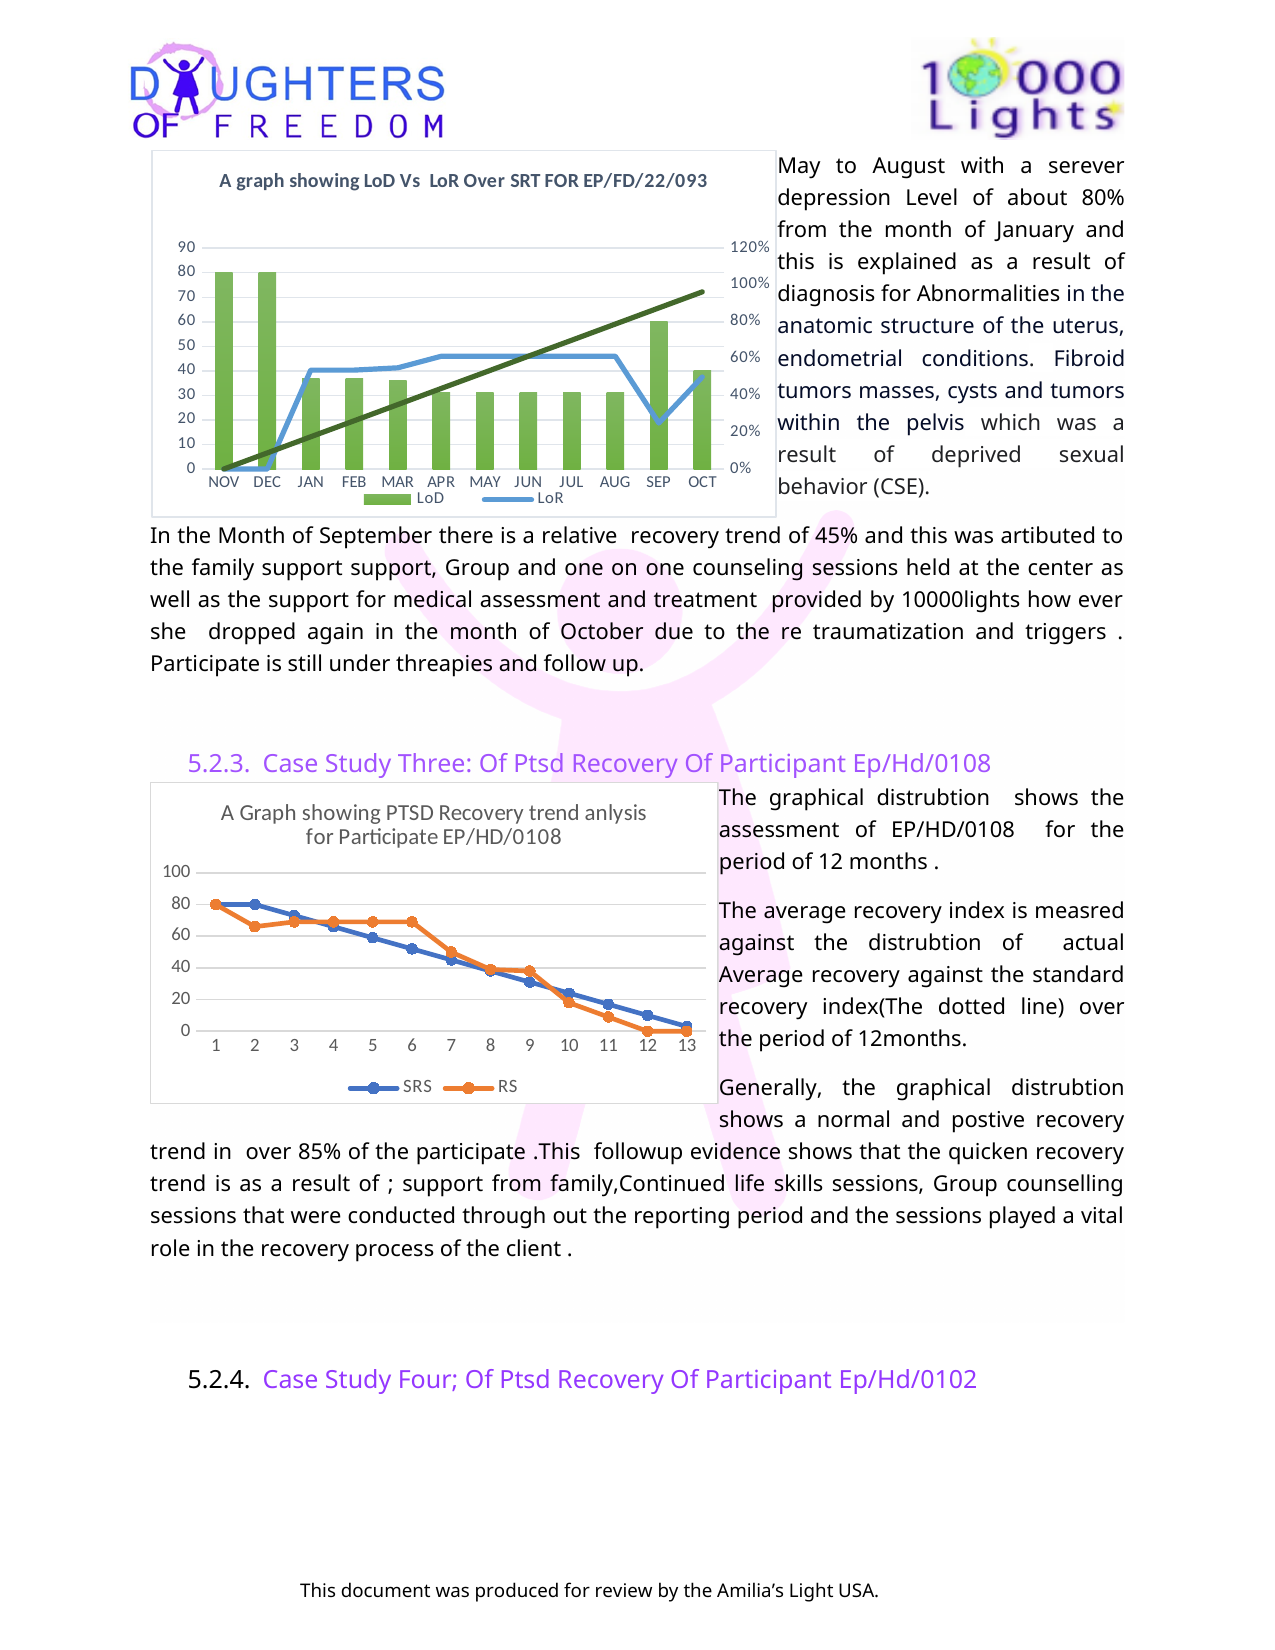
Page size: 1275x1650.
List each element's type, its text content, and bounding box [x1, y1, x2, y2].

text The graphical distrubtion shows the assessment of EP/HD/0108 for the period of 12 months . [719, 782, 1125, 876]
picture [910, 37, 1125, 140]
text The average recovery index is measred against the distrubtion of actual Average recovery against the standard recovery index(The dotted line) over the period of 12months. [719, 895, 1125, 1053]
list Case Study Four; Of Ptsd Recovery Of Participant Ep/Hd/0102 [187, 1362, 1125, 1396]
subtitle Case Study Three: Of Ptsd Recovery Of Participant Ep/Hd/0108 [187, 745, 1125, 779]
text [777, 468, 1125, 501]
picture [127, 38, 447, 140]
text Generally, the graphical distrubtion shows a normal and postive recovery trend in over 85% of the participate .This followup evidence shows that the quicken recovery trend is as a result of ; support from family,Continued life skills sessions, Group counselling sessions that were conducted through out the reporting period and the sessions played a vital role in the recovery process of the client . [150, 1072, 1125, 1262]
text In the Month of September there is a relative recovery trend of 45% and this was artibuted to the family support support, Group and one on one counseling sessions held at the center as well as the support for medical assessment and treatment provided by 10000lights how ever she dropped again in the month of October due to the re traumatization and triggers . Participate is still under threapies and follow up. [150, 519, 1125, 678]
